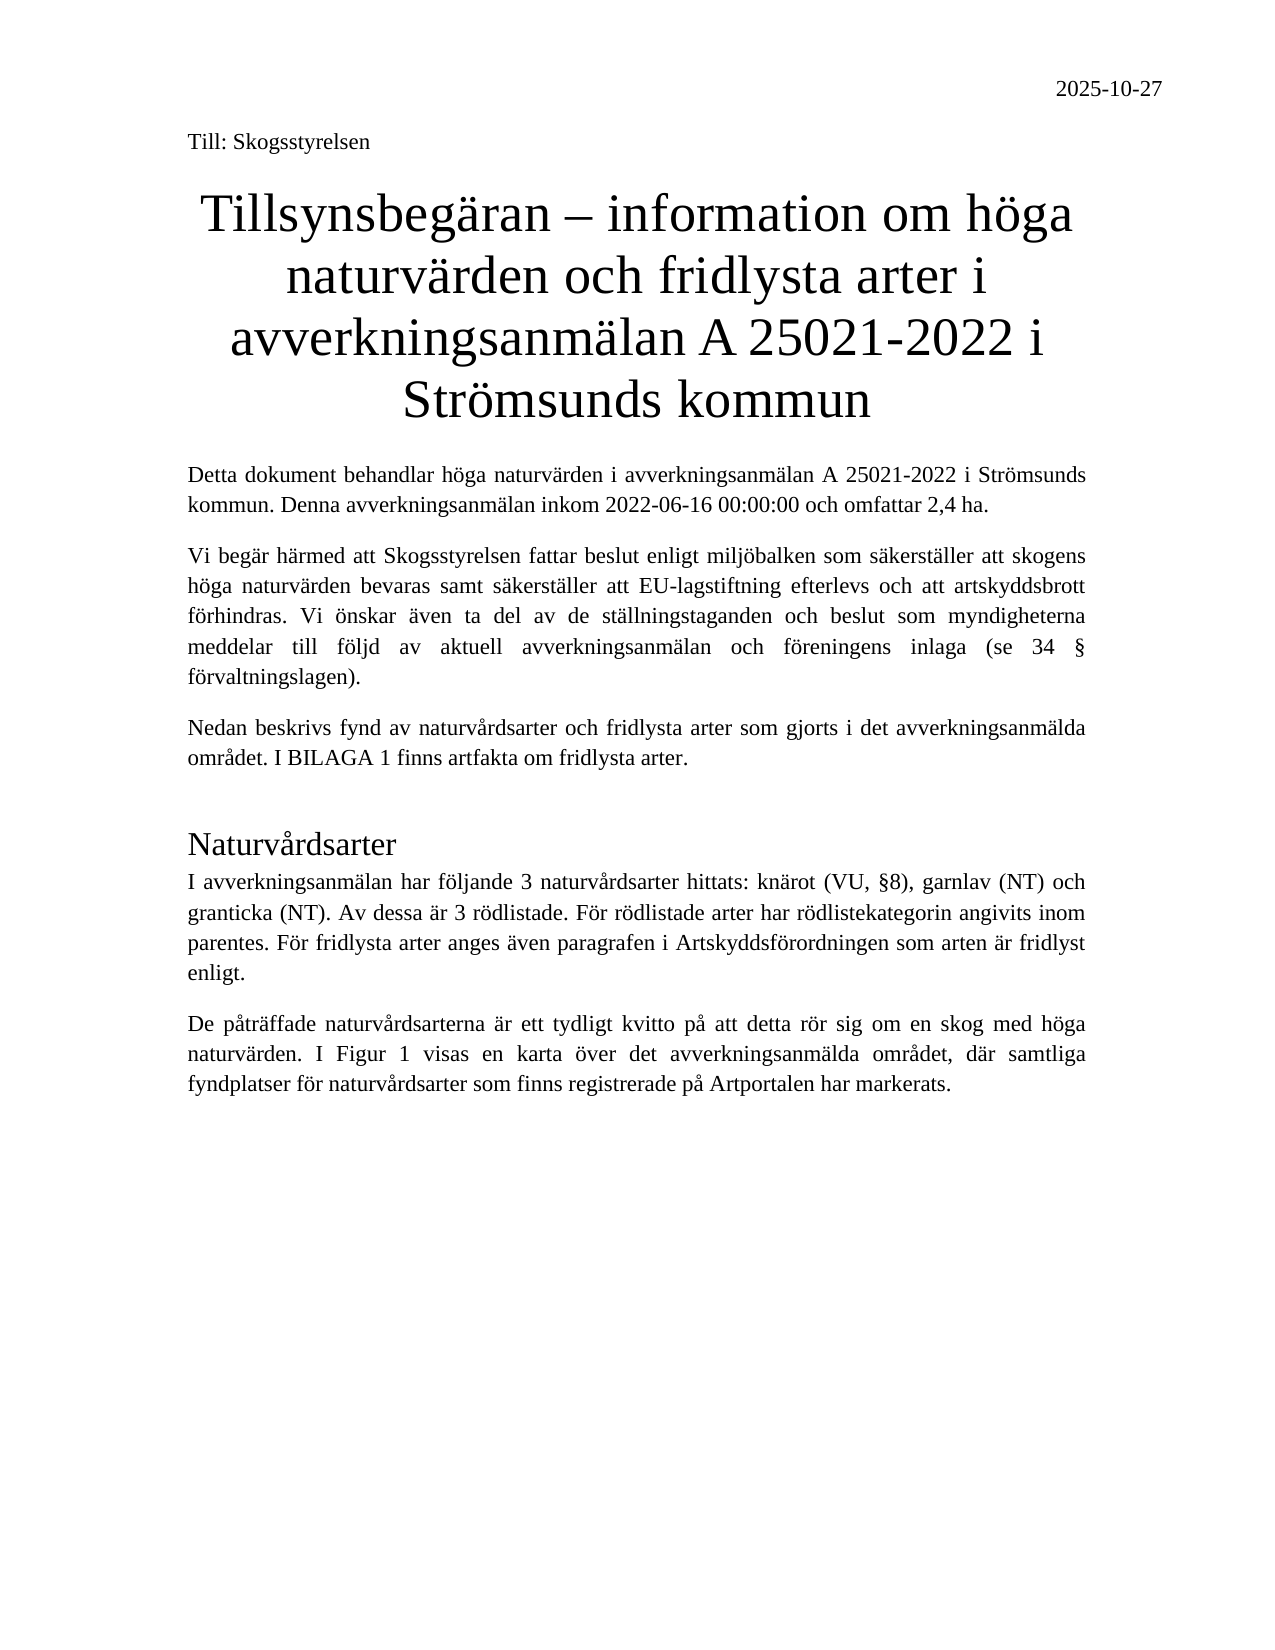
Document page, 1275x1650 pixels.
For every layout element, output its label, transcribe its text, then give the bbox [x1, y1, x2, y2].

text De påträffade naturvårdsarterna är ett tydligt kvitto på att detta rör sig om en skog med höga naturvärden. I Figur 1 visas en karta över det avverkningsanmälda området, där samtliga fyndplatser för naturvårdsarter som finns registrerade på Artportalen har markerats. [187, 1010, 1087, 1097]
text Nedan beskrivs fynd av naturvårdsarter och fridlysta arter som gjorts i det avverkningsanmälda området. I BILAGA 1 finns artfakta om fridlysta arter. [187, 714, 1087, 771]
text Detta dokument behandlar höga naturvärden i avverkningsanmälan A 25021-2022 i Strömsunds kommun. Denna avverkningsanmälan inkom 2022-06-16 00:00:00 och omfattar 2,4 ha. [187, 461, 1087, 517]
text Vi begär härmed att Skogsstyrelsen fattar beslut enligt miljöbalken som säkerställer att skogens höga naturvärden bevaras samt säkerställer att EU-lagstiftning efterlevs och att artskyddsbrott förhindras. Vi önskar även ta del av de ställningstaganden och beslut som myndigheterna meddelar till följd av aktuell avverkningsanmälan och föreningens inlaga (se 34 § förvaltningslagen). [187, 542, 1087, 689]
text I avverkningsanmälan har följande 3 naturvårdsarter hittats: knärot (VU, §8), garnlav (NT) och granticka (NT). Av dessa är 3 rödlistade. För rödlistade arter har rödlistekategorin angivits inom parentes. För fridlysta arter anges även paragrafen i Artskyddsförordningen som arten är fridlyst enligt. [187, 868, 1087, 985]
title Tillsynsbegäran – information om höga naturvärden och fridlysta arter i avverkningsanmälan A 25021-2022 i Strömsunds kommun [187, 180, 1087, 429]
subtitle Naturvårdsarter [187, 824, 1087, 863]
